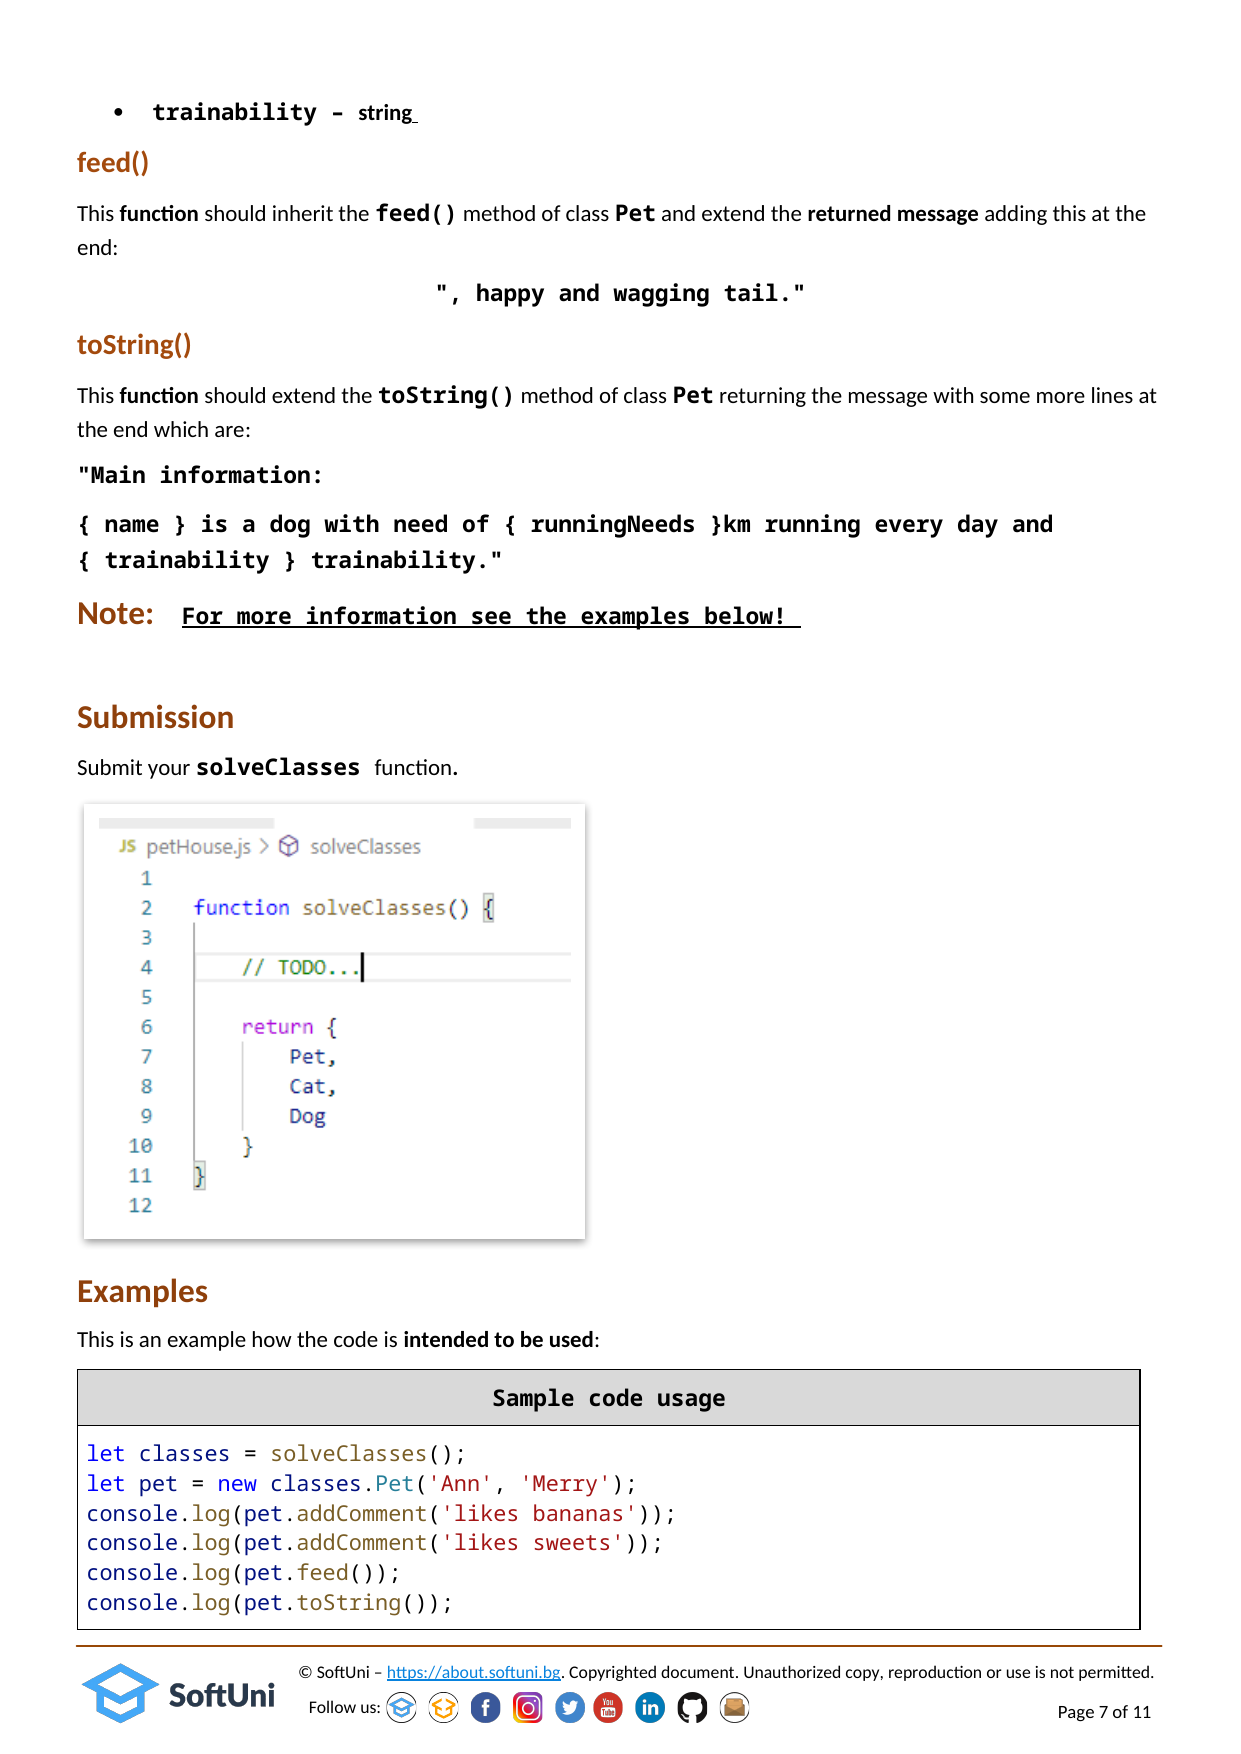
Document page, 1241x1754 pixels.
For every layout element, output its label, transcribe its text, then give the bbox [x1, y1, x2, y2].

text This function should extend the toString() method of class Pet returning the message with some more lines at the end which are: [77, 379, 1163, 443]
picture [75, 1658, 281, 1729]
text This is an example how the code is intended to be used: [77, 1325, 1163, 1353]
subtitle Examples [77, 1269, 1163, 1310]
picture [677, 1692, 708, 1723]
picture [386, 1692, 417, 1723]
text "Main information: [77, 459, 1163, 491]
text feed() [77, 144, 1163, 179]
text { name } is a dog with need of { runningNeeds }km running every day and { trainability } trainability." [77, 508, 1163, 575]
picture [471, 1692, 501, 1723]
table_header Sample code usage [78, 1370, 1139, 1425]
picture [635, 1692, 644, 1701]
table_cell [78, 1426, 1139, 1628]
picture [428, 1692, 459, 1723]
list trainability – string [114, 95, 1163, 127]
picture [513, 1692, 543, 1723]
picture [649, 1705, 658, 1714]
picture [719, 1692, 750, 1723]
picture [656, 1692, 665, 1701]
picture [555, 1692, 585, 1723]
picture [99, 818, 571, 1225]
text This function should inherit the feed() method of class Pet and extend the returned message adding this at the end: [77, 197, 1163, 261]
picture [656, 1714, 665, 1723]
text ", happy and wagging tail." [77, 277, 1163, 309]
picture [593, 1692, 623, 1723]
text Note: For more information see the examples below! [77, 592, 1163, 633]
picture [635, 1714, 644, 1723]
text Submit your solveClasses function. [77, 751, 1163, 782]
text toString() [77, 326, 1163, 361]
subtitle Submission [77, 696, 1163, 737]
